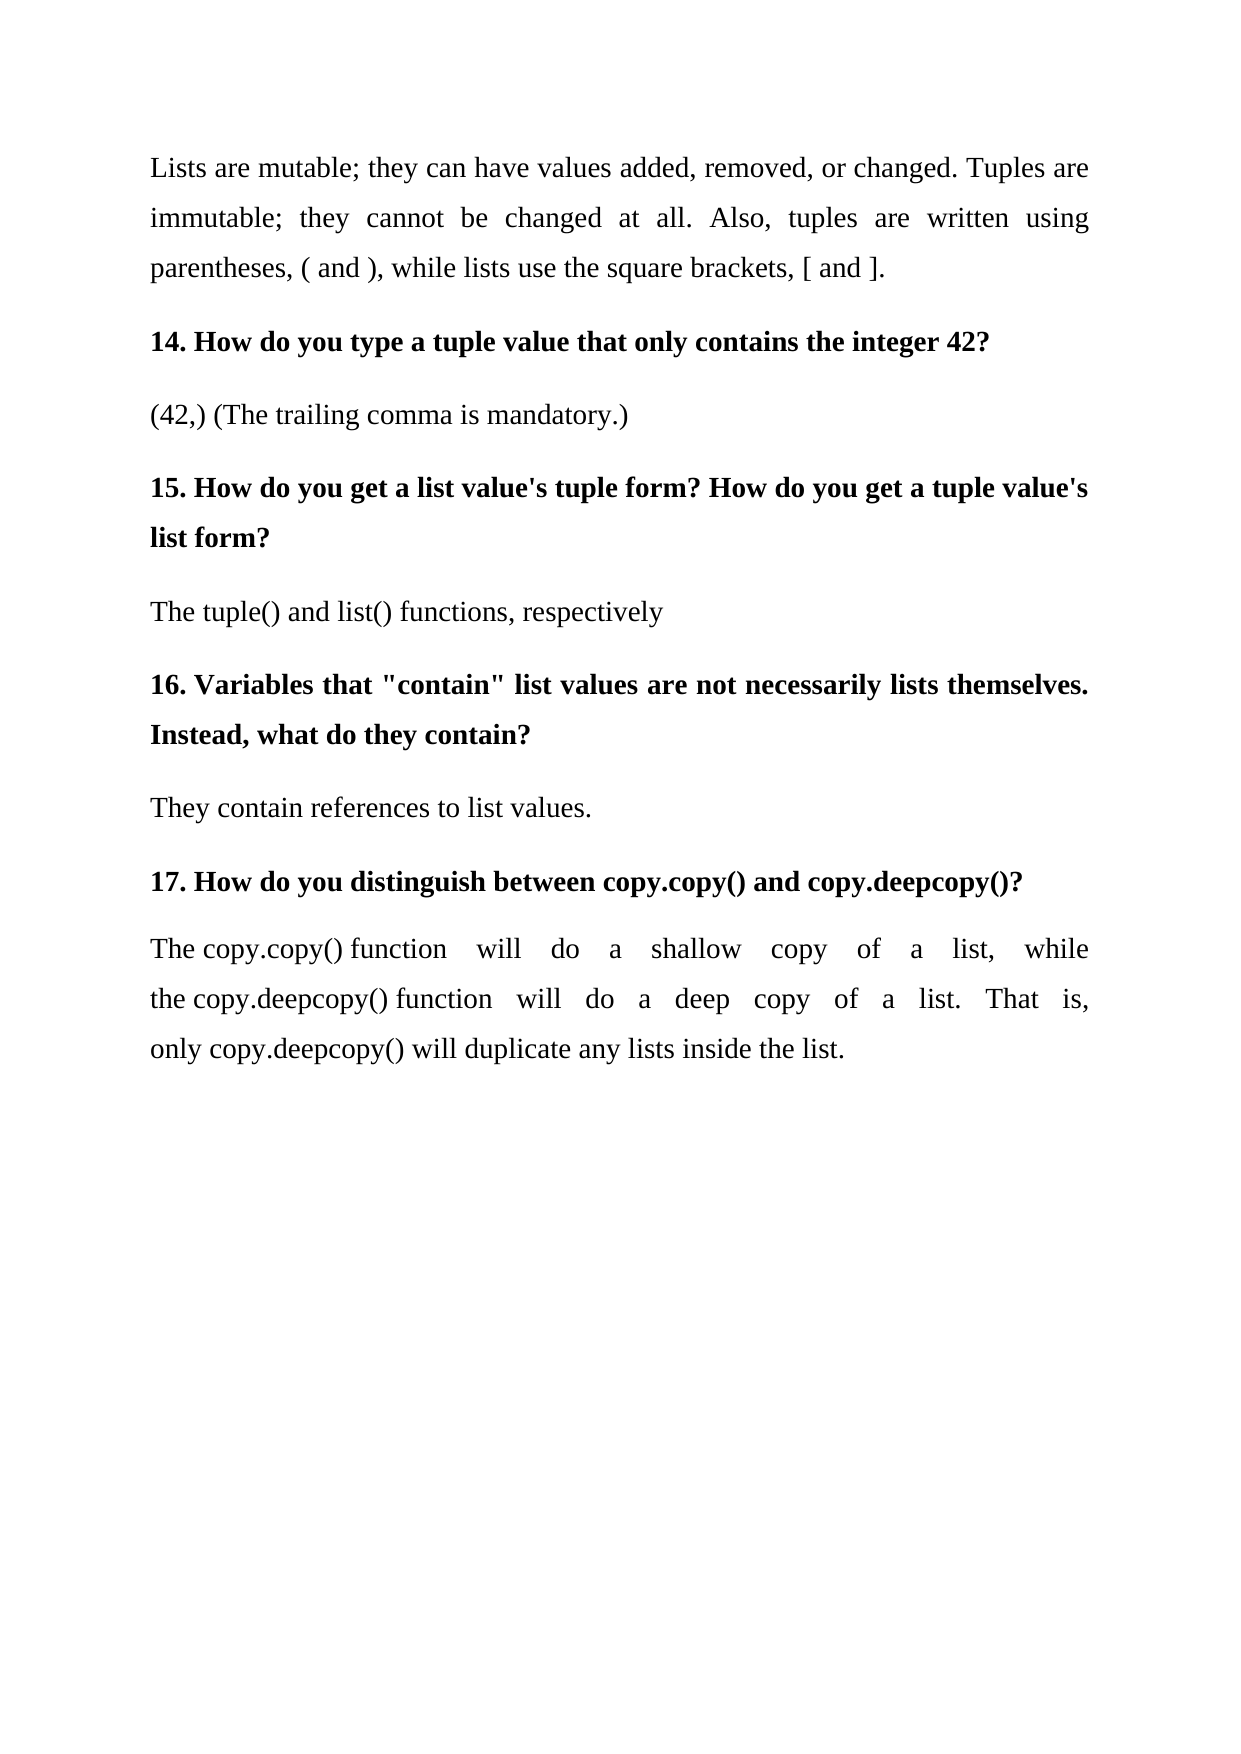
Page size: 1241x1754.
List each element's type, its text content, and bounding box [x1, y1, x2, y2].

list They contain references to list values. [150, 791, 1090, 824]
list (42,) (The trailing comma is mandatory.) [150, 397, 1090, 431]
list How do you get a list value's tuple form? How do you get a tuple value's list form? [150, 470, 1090, 554]
text 17. How do you distinguish between copy.copy() and copy.deepcopy()? [150, 864, 1090, 897]
list The tuple() and list() functions, respectively [150, 594, 1090, 627]
list How do you type a tuple value that only contains the integer 42? [150, 324, 1090, 357]
text The copy.copy() function will do a shallow copy of a list, while the copy.deepcopy() function will do a deep copy of a list. That is, only copy.deepcopy() will duplicate any lists inside the list. [150, 931, 1090, 1065]
list Variables that "contain" list values are not necessarily lists themselves. Instead, what do they contain? [150, 667, 1090, 751]
list Lists are mutable; they can have values added, removed, or changed. Tuples are immutable; they cannot be changed at all. Also, tuples are written using parentheses, ( and ), while lists use the square brackets, [ and ]. [150, 150, 1090, 284]
